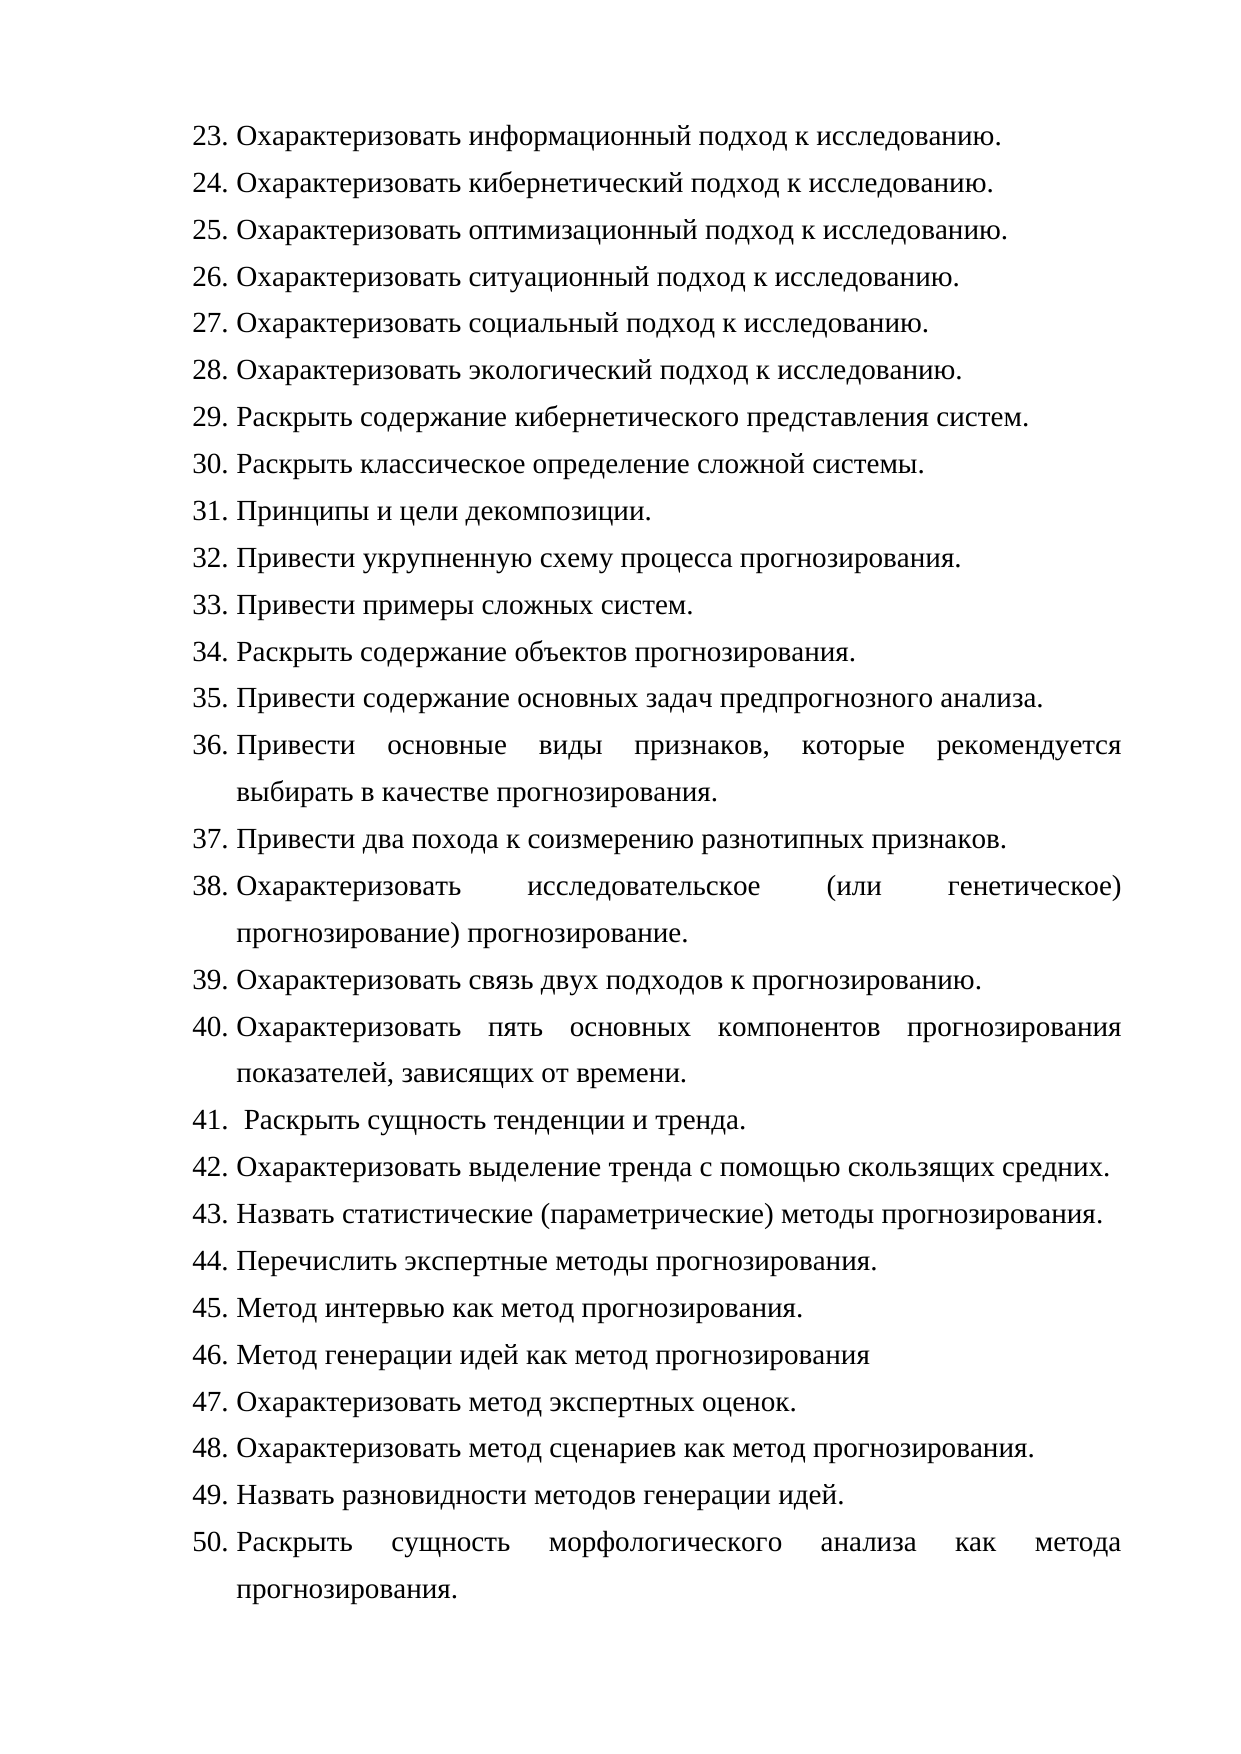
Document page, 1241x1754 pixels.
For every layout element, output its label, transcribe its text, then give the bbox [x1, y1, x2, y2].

list Охарактеризовать ситуационный подход к исследованию. [192, 259, 1122, 292]
list Охарактеризовать кибернетический подход к исследованию. [192, 165, 1122, 198]
list Раскрыть классическое определение сложной системы. [192, 446, 1122, 480]
list Принципы и цели декомпозиции. [192, 493, 1122, 527]
list Метод интервью как метод прогнозирования. [192, 1290, 1122, 1323]
list Охарактеризовать связь двух подходов к прогнозированию. [192, 962, 1122, 995]
list Охарактеризовать информационный подход к исследованию. [192, 118, 1122, 152]
list Привести содержание основных задач предпрогнозного анализа. [192, 681, 1122, 714]
list Охарактеризовать пять основных компонентов прогнозирования показателей, зависящих от времени. [192, 1009, 1122, 1089]
list Назвать статистические (параметрические) методы прогнозирования. [192, 1196, 1122, 1230]
list Охарактеризовать метод сценариев как метод прогнозирования. [192, 1431, 1122, 1464]
list Раскрыть сущность морфологического анализа как метода прогнозирования. [192, 1524, 1122, 1605]
list Назвать разновидности методов генерации идей. [192, 1477, 1122, 1511]
list Привести примеры сложных систем. [192, 587, 1122, 620]
list Охарактеризовать социальный подход к исследованию. [192, 306, 1122, 339]
list Перечислить экспертные методы прогнозирования. [192, 1243, 1122, 1277]
list Раскрыть сущность тенденции и тренда. [192, 1102, 1122, 1136]
list Охарактеризовать оптимизационный подход к исследованию. [192, 212, 1122, 245]
list Привести основные виды признаков, которые рекомендуется выбирать в качестве прогнозирования. [192, 727, 1122, 808]
list Охарактеризовать экологический подход к исследованию. [192, 352, 1122, 386]
list Раскрыть содержание объектов прогнозирования. [192, 634, 1122, 667]
list Охарактеризовать выделение тренда с помощью скользящих средних. [192, 1149, 1122, 1183]
list Привести два похода к соизмерению разнотипных признаков. [192, 821, 1122, 855]
list Метод генерации идей как метод прогнозирования [192, 1337, 1122, 1370]
list Охарактеризовать исследовательское (или генетическое) прогнозирование) прогнозирование. [192, 868, 1122, 948]
list Охарактеризовать метод экспертных оценок. [192, 1384, 1122, 1417]
list Раскрыть содержание кибернетического представления систем. [192, 399, 1122, 433]
list Привести укрупненную схему процесса прогнозирования. [192, 540, 1122, 573]
